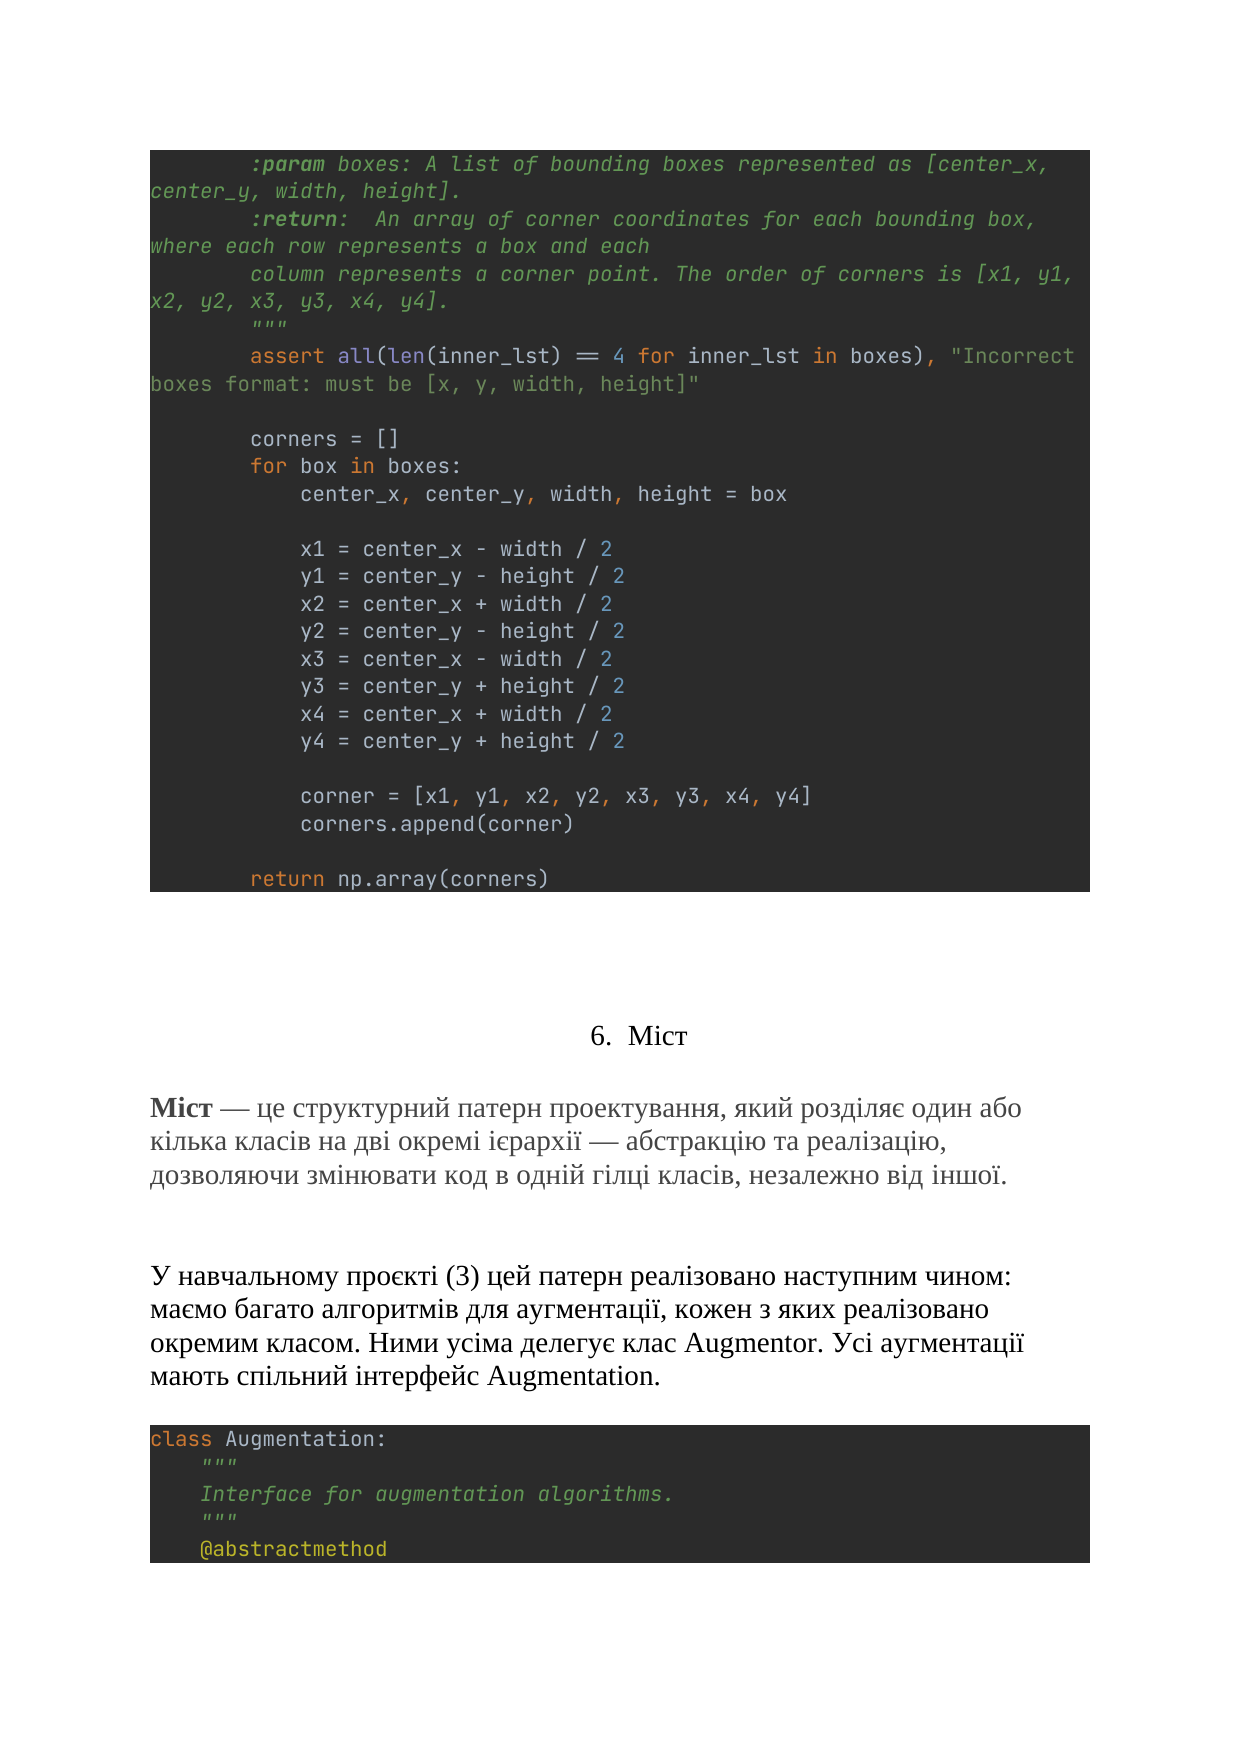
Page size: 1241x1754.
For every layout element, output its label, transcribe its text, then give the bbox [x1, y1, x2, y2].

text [150, 1425, 1090, 1563]
text Міст — це структурний патерн проектування, який розділяє один або кілька класів на дві окремі ієрархії — абстракцію та реалізацію, дозволяючи змінювати код в одній гілці класів, незалежно від іншої. [150, 1090, 1090, 1191]
text У навчальному проєкті (3) цей патерн реалізовано наступним чином: маємо багато алгоритмів для аугментації, кожен з яких реалізовано окремим класом. Ними усіма делегує клас Augmentor. Усі аугментації мають спільний інтерфейс Augmentation. [150, 1258, 1090, 1392]
subtitle Міст [187, 1018, 1090, 1052]
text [150, 150, 1090, 892]
